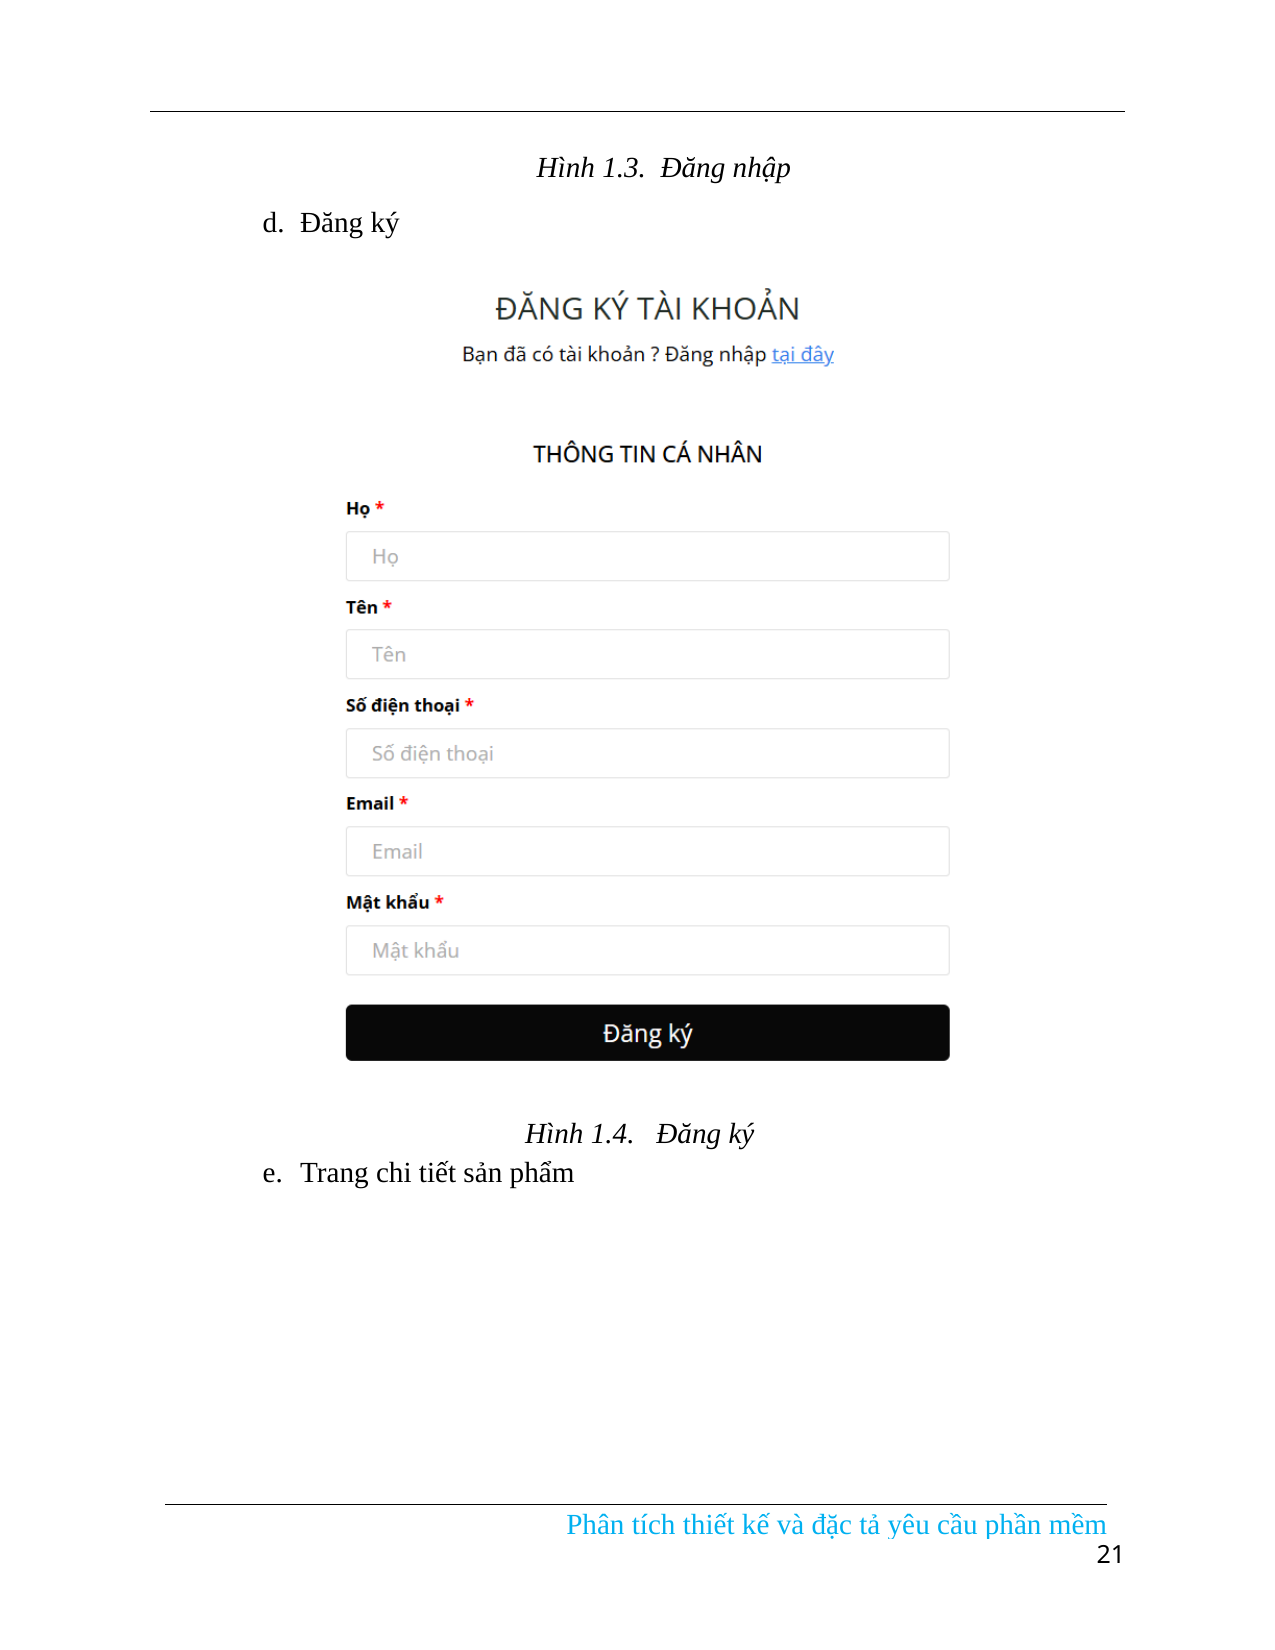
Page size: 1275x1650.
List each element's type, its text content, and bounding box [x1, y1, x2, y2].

list Hình 1.4. Đăng ký [300, 1117, 1125, 1150]
picture [300, 282, 1004, 1112]
list Trang chi tiết sản phẩm [262, 1155, 1125, 1189]
text Hình 1.3. Đăng nhập [150, 150, 1125, 183]
list Đăng ký [262, 205, 1125, 239]
